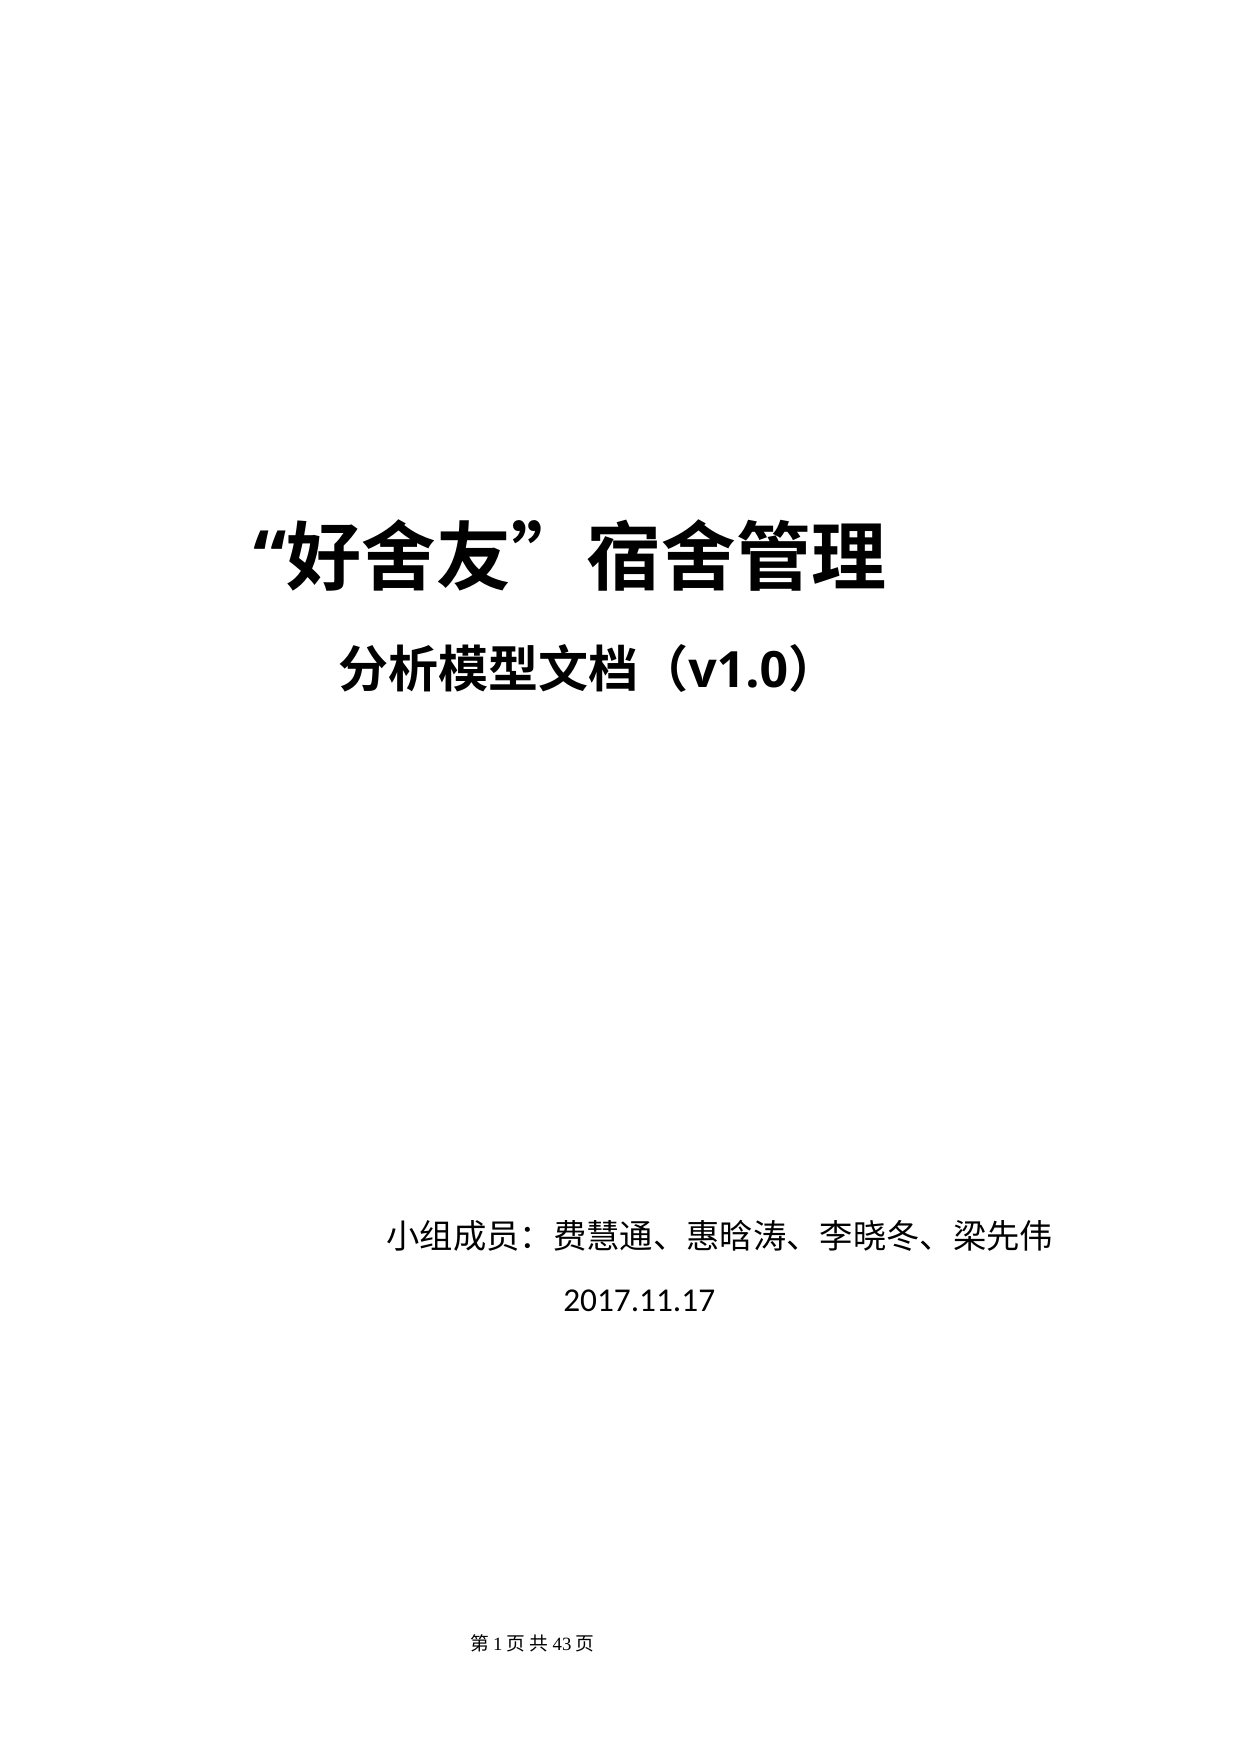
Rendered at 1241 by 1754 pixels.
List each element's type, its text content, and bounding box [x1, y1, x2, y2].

text 分析模型文档（v1.0） [187, 617, 952, 714]
text “好舍友”宿舍管理 [187, 487, 952, 617]
text 小组成员：费慧通、惠晗涛、李晓冬、梁先伟 [187, 1202, 1053, 1267]
text 2017.11.17 [187, 1267, 1053, 1332]
